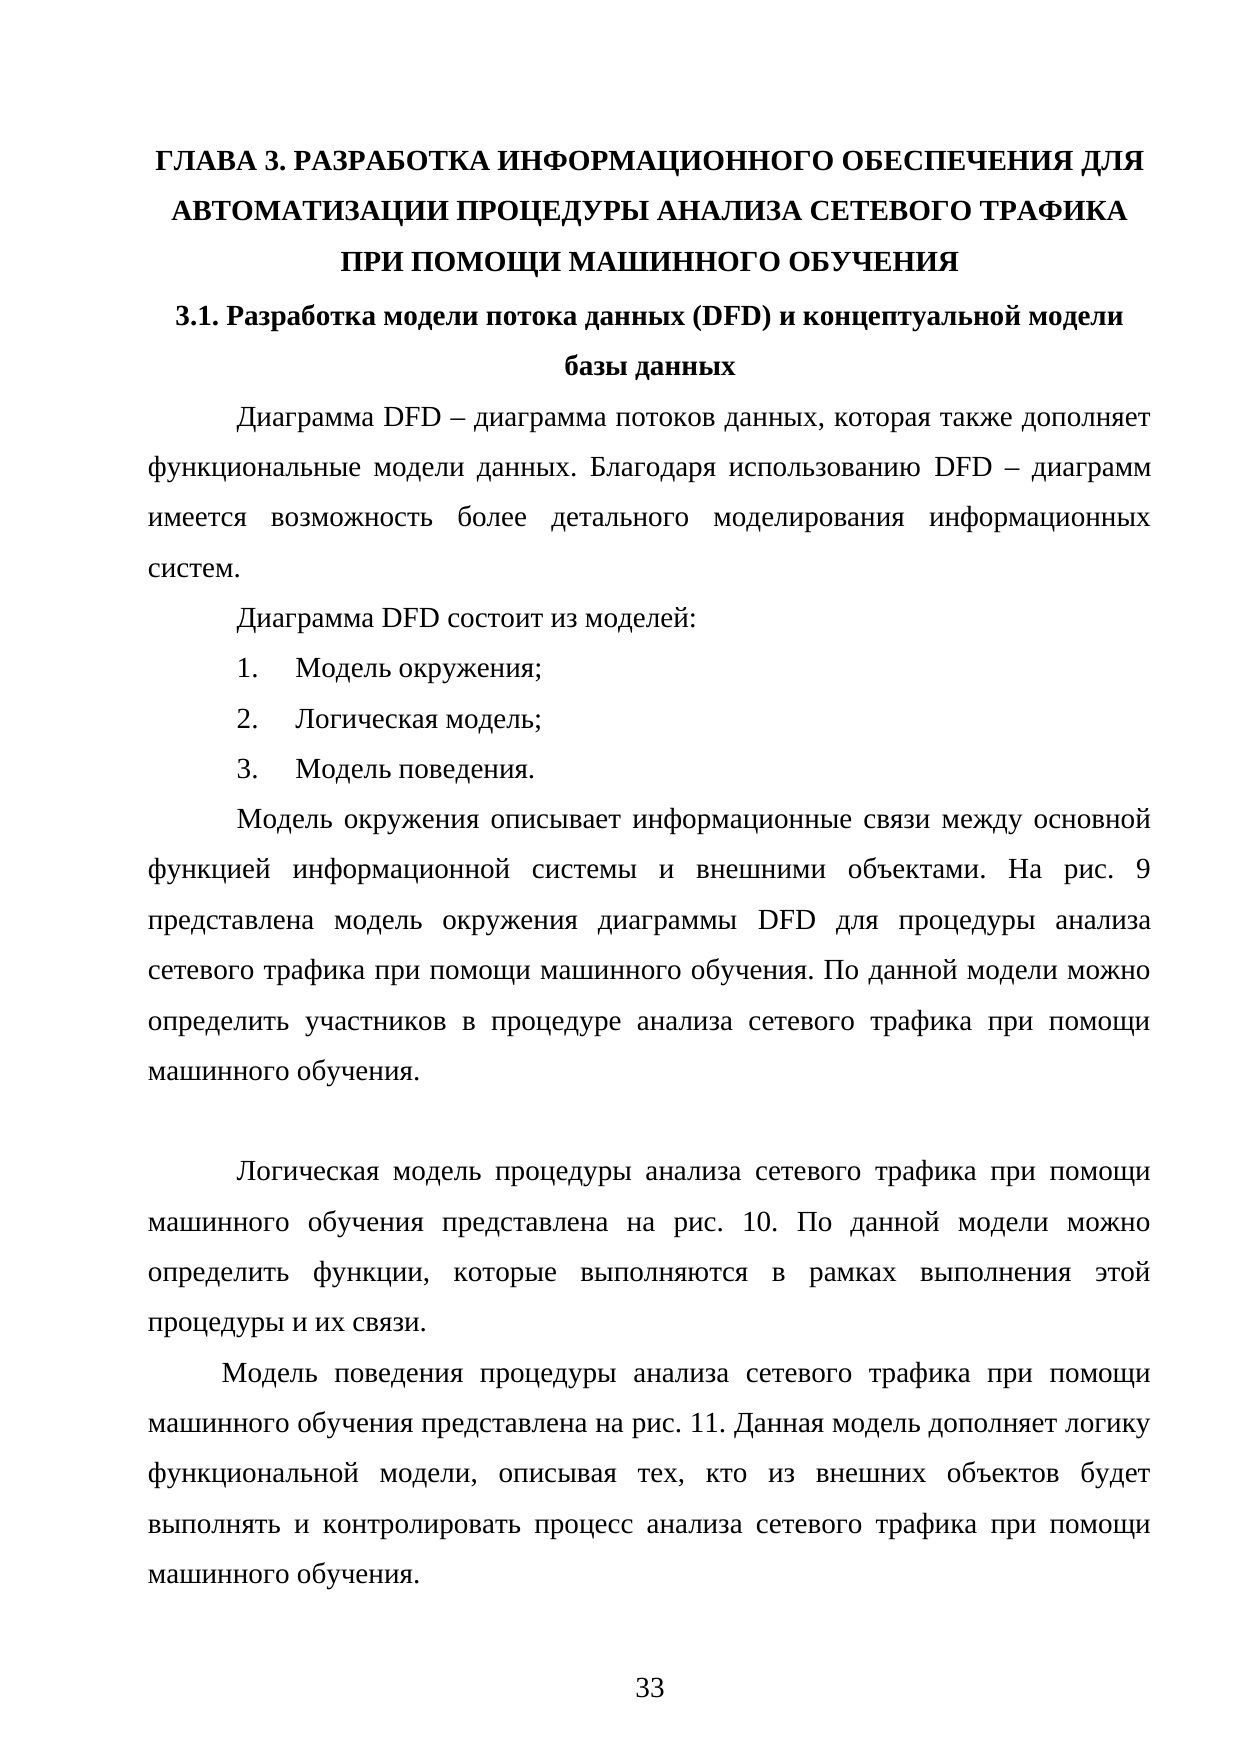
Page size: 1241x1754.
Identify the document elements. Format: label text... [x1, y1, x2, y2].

list Модель поведения. [236, 751, 1152, 784]
text Диаграмма DFD cостоит из моделей: [148, 600, 1152, 634]
text Модель поведения процедуры анализа сетевого трафика при помощи машинного обучения представлена на рис. 11. Данная модель дополняет логику функциональной модели, описывая тех, кто из внешних объектов будет выполнять и контролировать процесс анализа сетевого трафика при помощи машинного обучения. [148, 1355, 1152, 1589]
list Логическая модель; [236, 701, 1152, 734]
list Модель окружения описывает информационные связи между основной функцией информационной системы и внешними объектами. На рис. 9 представлена модель окружения диаграммы DFD для процедуры анализа сетевого трафика при помощи машинного обучения. По данной модели можно определить участников в процедуре анализа сетевого трафика при помощи машинного обучения. [148, 801, 1152, 1086]
text Диаграмма DFD – диаграмма потоков данных, которая также дополняет функциональные модели данных. Благодаря использованию DFD – диаграмм имеется возможность более детального моделирования информационных систем. [148, 399, 1152, 583]
text 3.1. Разработка модели потока данных (DFD) и концептуальной модели базы данных [148, 298, 1152, 382]
text Логическая модель процедуры анализа сетевого трафика при помощи машинного обучения представлена на рис. 10. По данной модели можно определить функции, которые выполняются в рамках выполнения этой процедуры и их связи. [148, 1153, 1152, 1338]
list Модель окружения; [236, 650, 1152, 684]
text ГЛАВА 3. РАЗРАБОТКА ИНФОРМАЦИОННОГО ОБЕСПЕЧЕНИЯ ДЛЯ АВТОМАТИЗАЦИИ ПРОЦЕДУРЫ АНАЛИЗА СЕТЕВОГО ТРАФИКА ПРИ ПОМОЩИ МАШИННОГО ОБУЧЕНИЯ [148, 143, 1152, 277]
